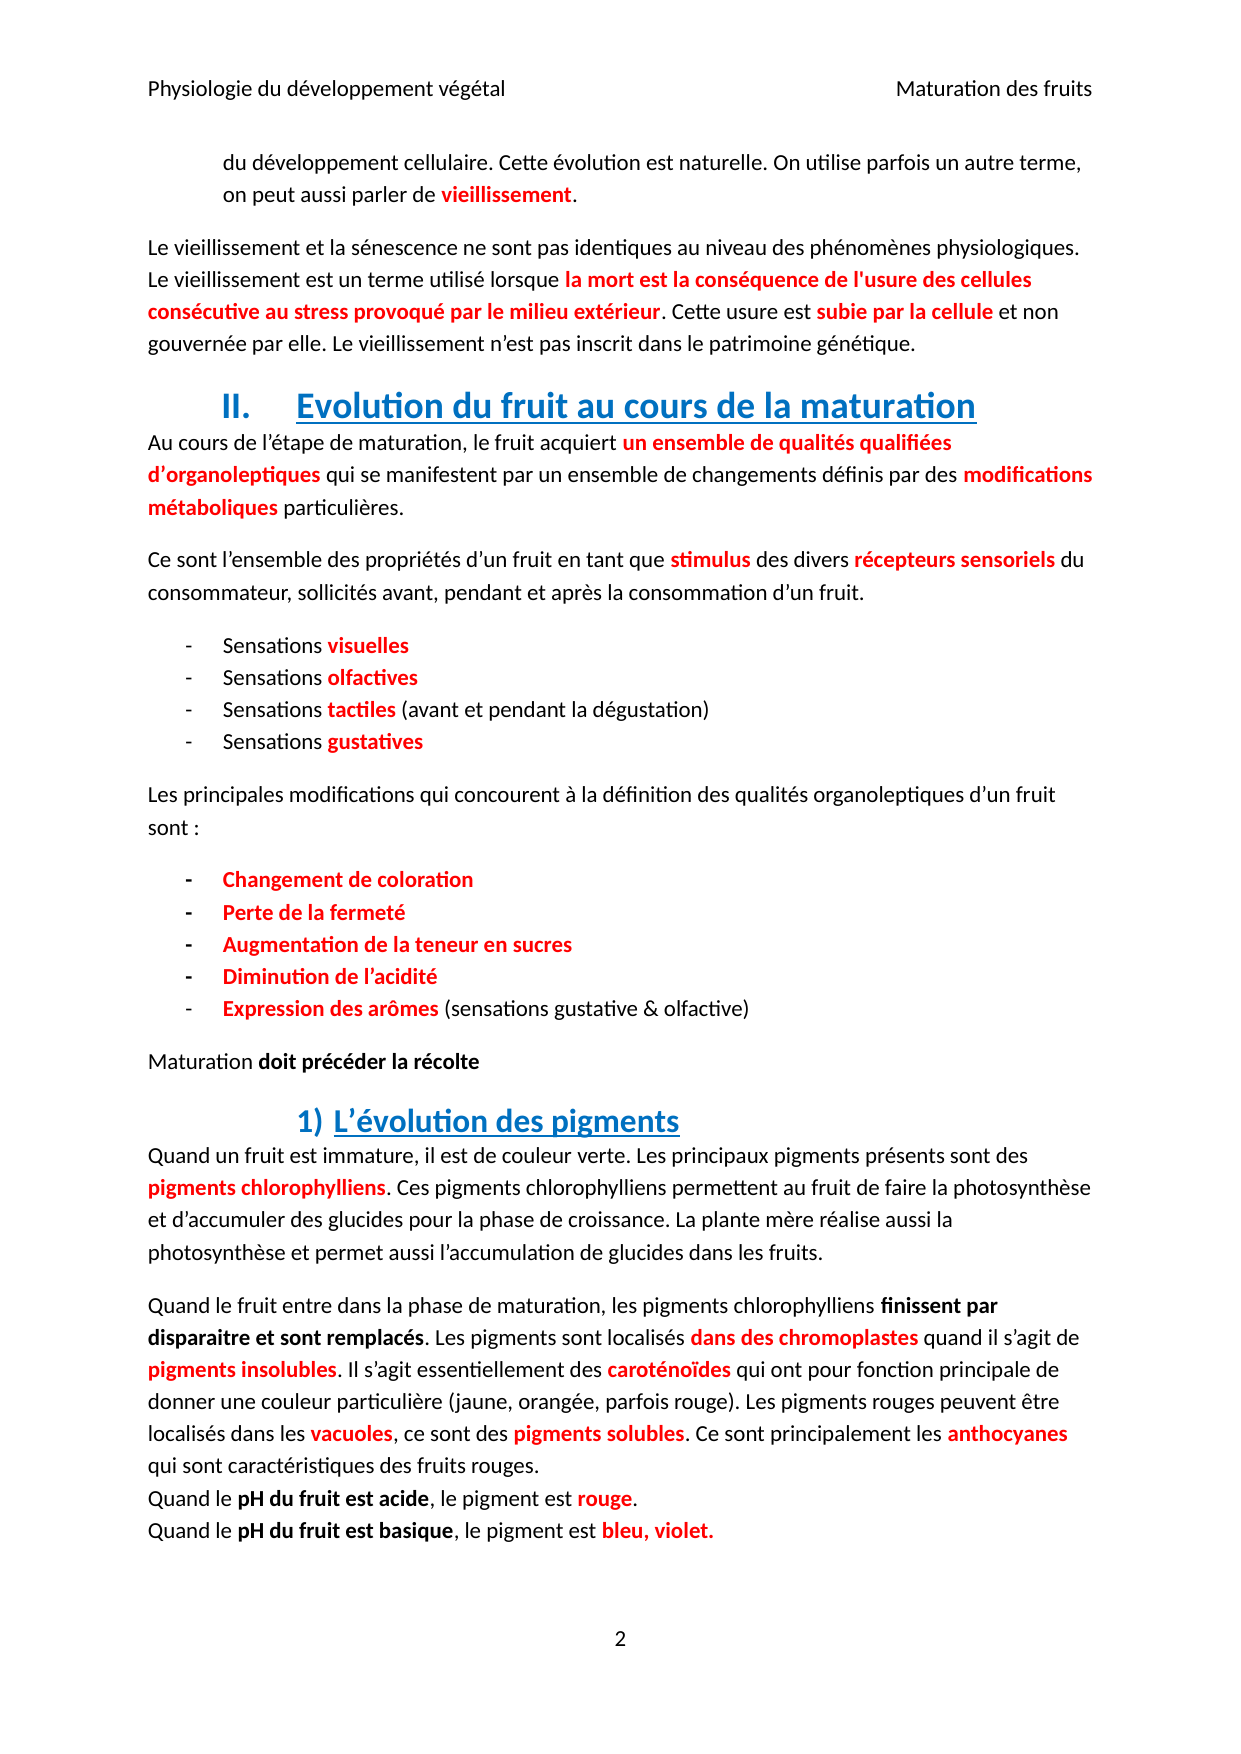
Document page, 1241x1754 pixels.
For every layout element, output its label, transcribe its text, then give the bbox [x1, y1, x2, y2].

list Augmentation de la teneur en sucres [185, 930, 1093, 958]
text Les principales modifications qui concourent à la définition des qualités organoleptiques d’un fruit sont : [148, 780, 1093, 841]
list Sensations olfactives [185, 663, 1093, 691]
text Quand un fruit est immature, il est de couleur verte. Les principaux pigments présents sont des pigments chlorophylliens. Ces pigments chlorophylliens permettent au fruit de faire la photosynthèse et d’accumuler des glucides pour la phase de croissance. La plante mère réalise aussi la photosynthèse et permet aussi l’accumulation de glucides dans les fruits. [148, 1141, 1093, 1266]
list Diminution de l’acidité [185, 962, 1093, 990]
list Perte de la fermeté [185, 898, 1093, 926]
list Sensations visuelles [185, 631, 1093, 659]
subtitle L’évolution des pigments [296, 1100, 1093, 1141]
list Sensations gustatives [185, 727, 1093, 755]
list Changement de coloration [185, 866, 1093, 894]
subtitle Evolution du fruit au cours de la maturation [221, 382, 1093, 428]
text Ce sont l’ensemble des propriétés d’un fruit en tant que stimulus des divers récepteurs sensoriels du consommateur, sollicités avant, pendant et après la consommation d’un fruit. [148, 546, 1093, 606]
text Le vieillissement et la sénescence ne sont pas identiques au niveau des phénomènes physiologiques. Le vieillissement est un terme utilisé lorsque la mort est la conséquence de l'usure des cellules consécutive au stress provoqué par le milieu extérieur. Cette usure est subie par la cellule et non gouvernée par elle. Le vieillissement n’est pas inscrit dans le patrimoine génétique. [148, 233, 1093, 357]
list Sensations tactiles (avant et pendant la dégustation) [185, 695, 1093, 723]
text Maturation doit précéder la récolte [148, 1047, 1093, 1075]
text Quand le fruit entre dans la phase de maturation, les pigments chlorophylliens finissent par disparaitre et sont remplacés. Les pigments sont localisés dans des chromoplastes quand il s’agit de pigments insolubles. Il s’agit essentiellement des caroténoïdes qui ont pour fonction principale de donner une couleur particulière (jaune, orangée, parfois rouge). Les pigments rouges peuvent être localisés dans les vacuoles, ce sont des pigments solubles. Ce sont principalement les anthocyanes qui sont caractéristiques des fruits rouges. Quand le pH du fruit est acide, le pigment est rouge. Quand le pH du fruit est basique, le pigment est bleu, violet. [148, 1291, 1093, 1544]
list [185, 148, 1093, 208]
text Au cours de l’étape de maturation, le fruit acquiert un ensemble de qualités qualifiées d’organoleptiques qui se manifestent par un ensemble de changements définis par des modifications métaboliques particulières. [148, 428, 1093, 521]
list Expression des arômes (sensations gustative & olfactive) [185, 994, 1093, 1022]
